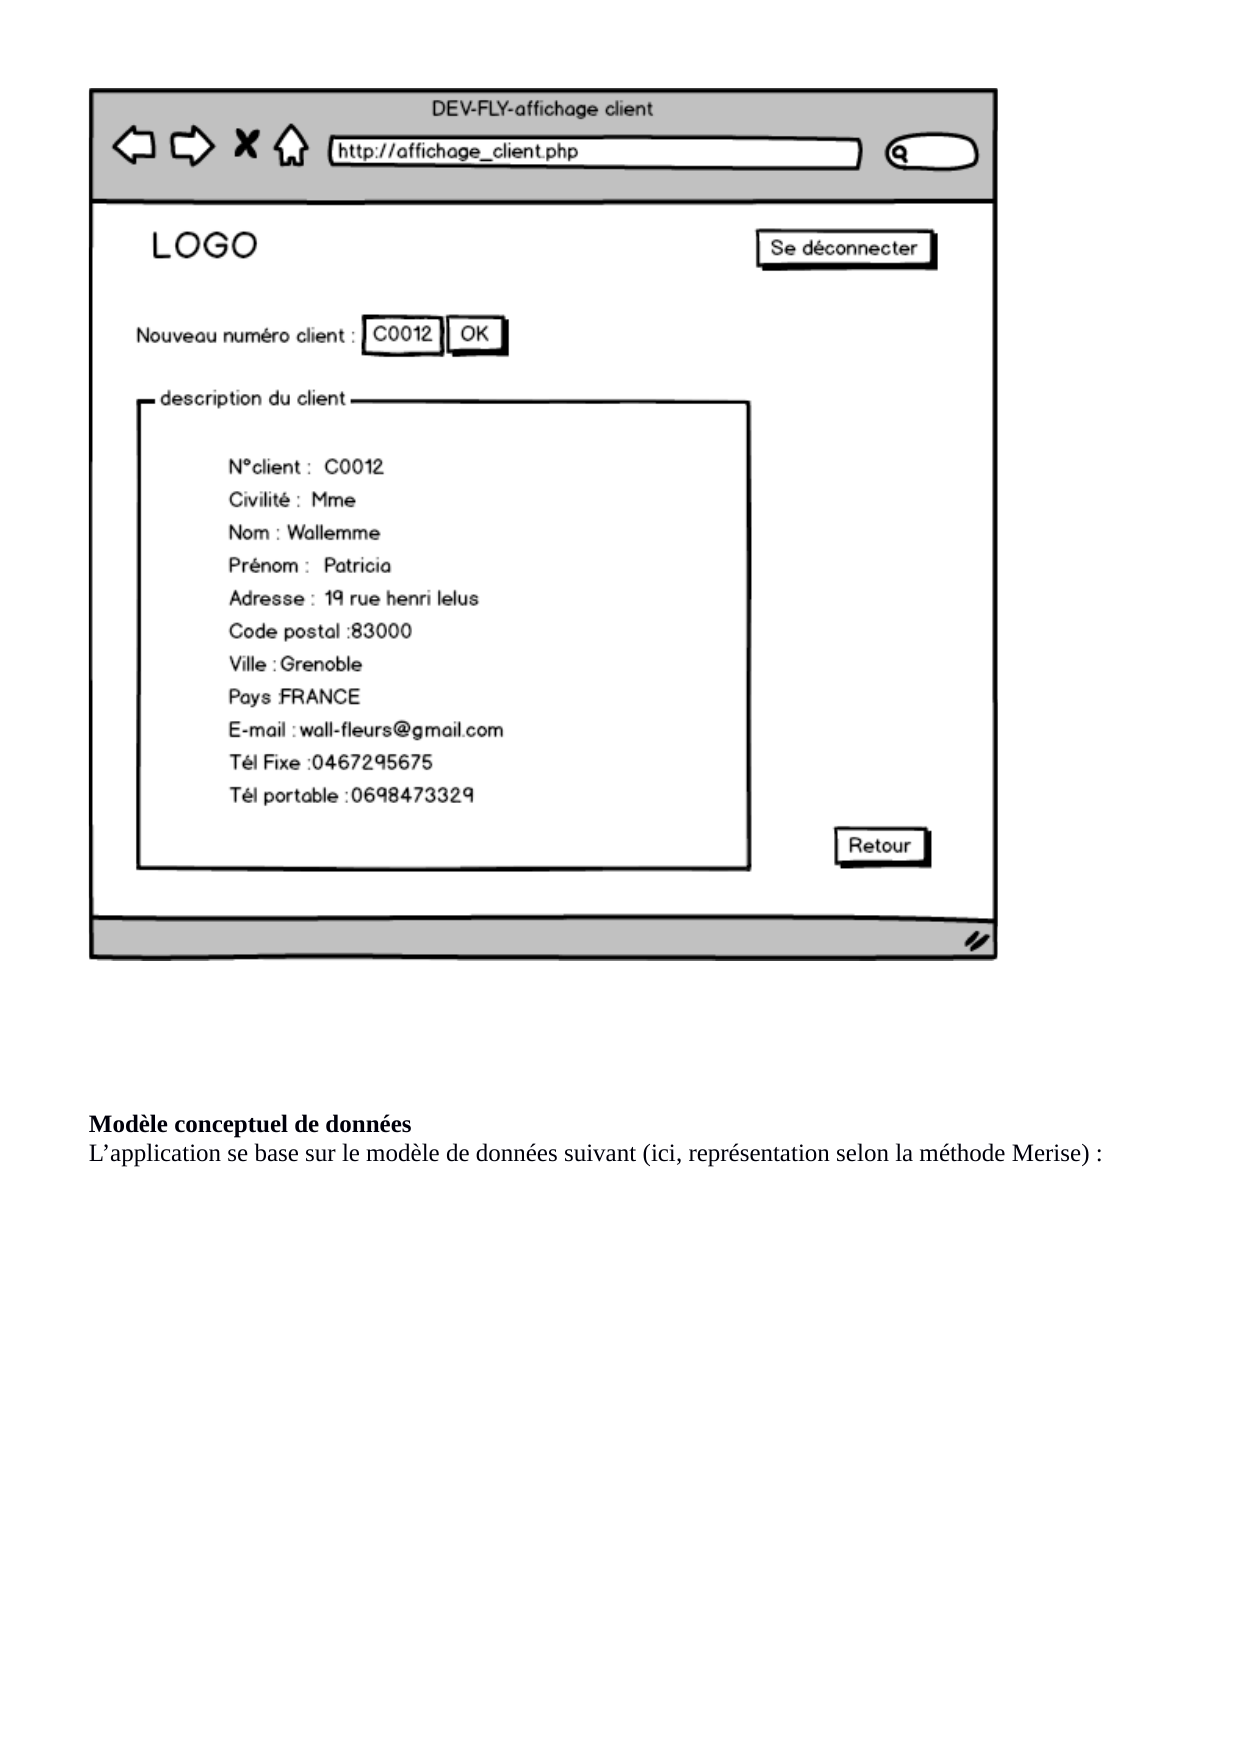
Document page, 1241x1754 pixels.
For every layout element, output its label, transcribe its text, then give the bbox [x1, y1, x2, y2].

text Modèle conceptuel de données [89, 1109, 1152, 1138]
text L’application se base sur le modèle de données suivant (ici, représentation selon la méthode Merise) : [89, 1138, 1152, 1167]
picture [88, 88, 998, 961]
